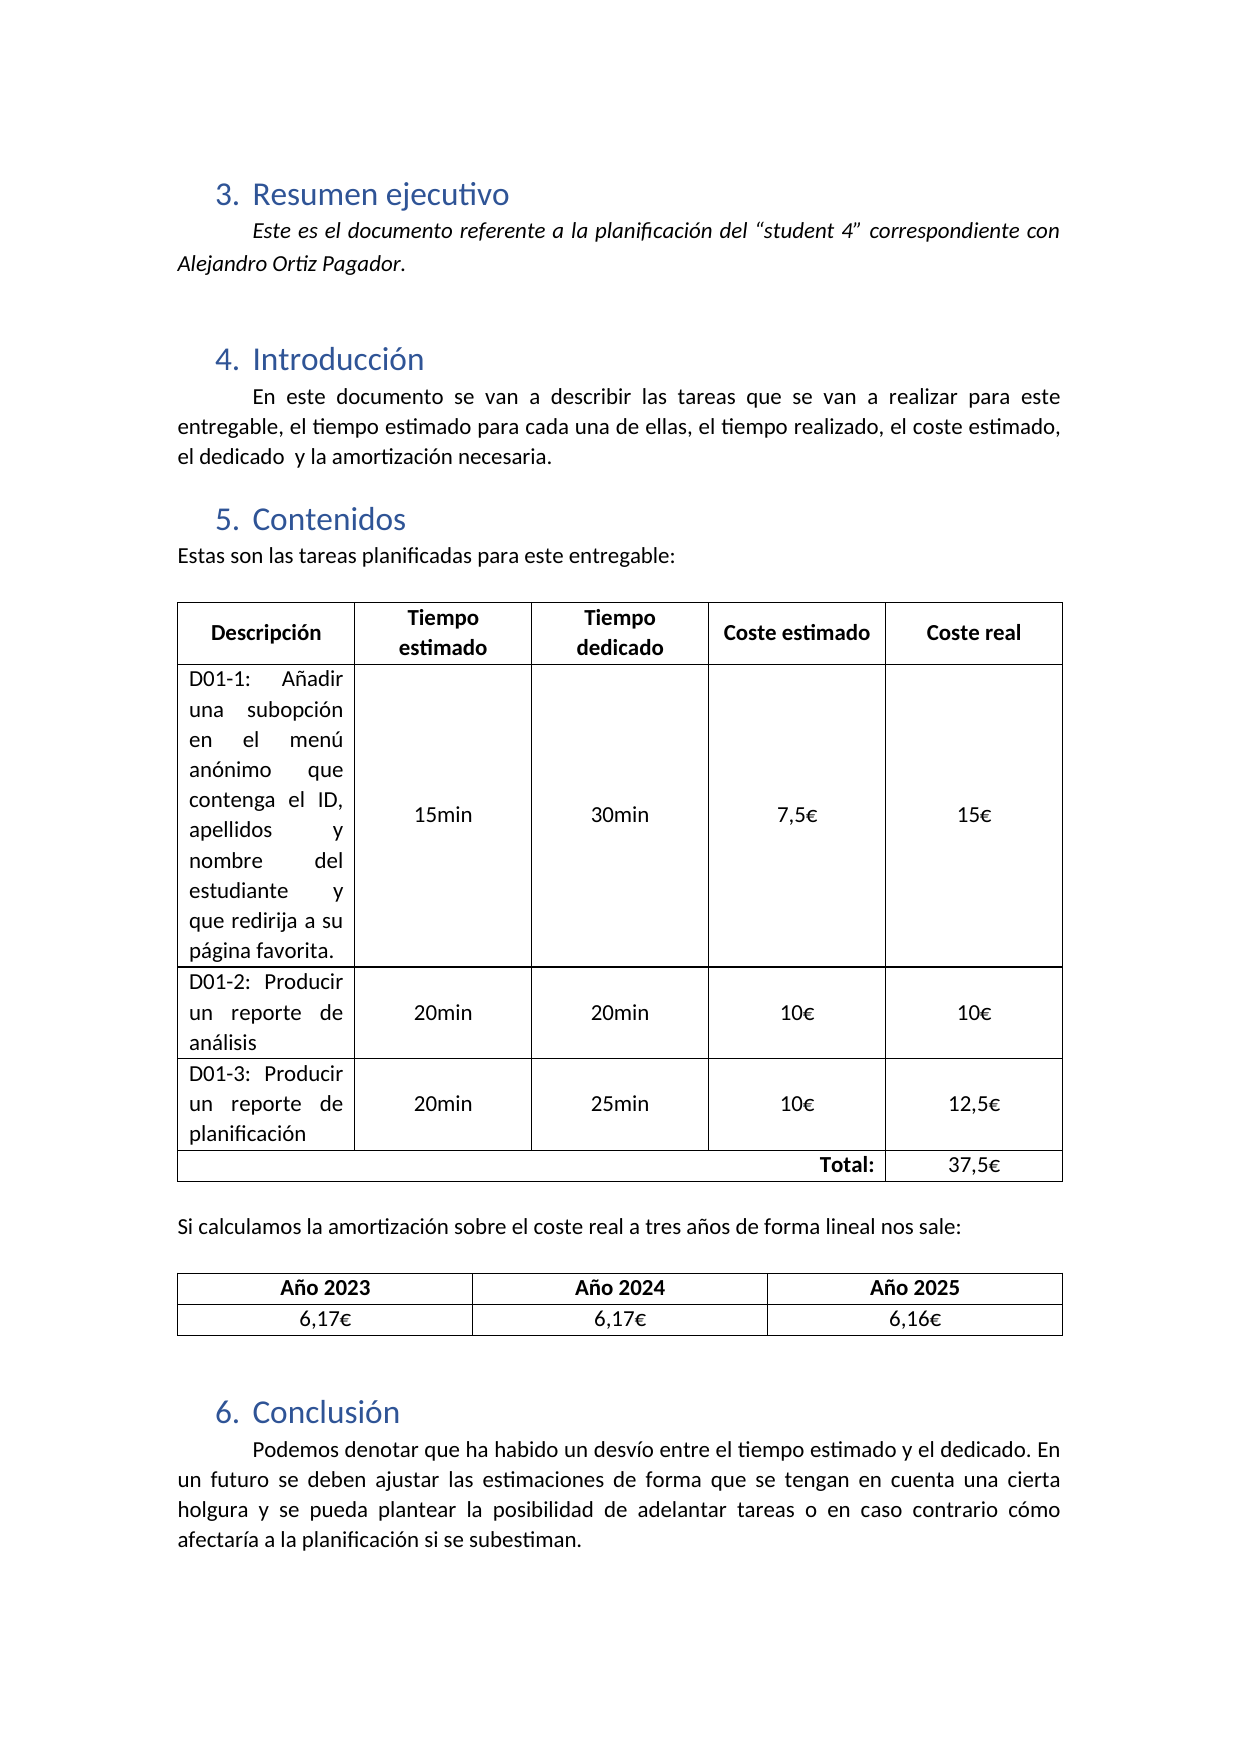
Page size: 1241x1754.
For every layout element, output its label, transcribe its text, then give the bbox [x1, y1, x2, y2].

table_cell Total: [178, 1151, 885, 1181]
table_cell D01-1: Añadir una subopción en el menú anónimo que contenga el ID, apellidos y nombre del estudiante y que redirija a su página favorita. [178, 665, 354, 966]
table_header Año 2023 [178, 1274, 472, 1303]
table_header Tiempo dedicado [532, 603, 708, 663]
text Estas son las tareas planificadas para este entregable: [177, 542, 1063, 570]
table_cell 6,17€ [178, 1305, 472, 1335]
table_cell 10€ [709, 1059, 885, 1149]
table_cell 6,16€ [768, 1305, 1062, 1335]
table_cell 20min [355, 1059, 531, 1149]
table_cell 37,5€ [886, 1151, 1062, 1181]
text Este es el documento referente a la planificación del “student 4” correspondiente con Alejandro Ortiz Pagador. [177, 217, 1063, 277]
list Conclusión [215, 1391, 1063, 1432]
table_header Descripción [178, 603, 354, 663]
list Introducción [215, 338, 1063, 379]
table_cell 25min [532, 1059, 708, 1149]
table_cell 15€ [886, 665, 1062, 966]
table_cell 15min [355, 665, 531, 966]
text Si calculamos la amortización sobre el coste real a tres años de forma lineal nos sale: [177, 1212, 1063, 1240]
table_cell 20min [532, 968, 708, 1058]
table_cell 10€ [709, 968, 885, 1058]
table_cell 20min [355, 968, 531, 1058]
table_header Tiempo estimado [355, 603, 531, 663]
table_cell 30min [532, 665, 708, 966]
table_cell 7,5€ [709, 665, 885, 966]
table_header Año 2024 [473, 1274, 767, 1303]
table_cell 10€ [886, 968, 1062, 1058]
table_header Año 2025 [768, 1274, 1062, 1303]
table_header Coste estimado [709, 603, 885, 663]
table_cell D01-3: Producir un reporte de planificación [178, 1059, 354, 1149]
text En este documento se van a describir las tareas que se van a realizar para este entregable, el tiempo estimado para cada una de ellas, el tiempo realizado, el coste estimado, el dedicado y la amortización necesaria. [177, 382, 1063, 471]
list Resumen ejecutivo [215, 173, 1063, 213]
table_cell 12,5€ [886, 1059, 1062, 1149]
list Contenidos [215, 498, 1063, 538]
table_cell 6,17€ [473, 1305, 767, 1335]
table_cell D01-2: Producir un reporte de análisis [178, 968, 354, 1058]
table_header Coste real [886, 603, 1062, 663]
